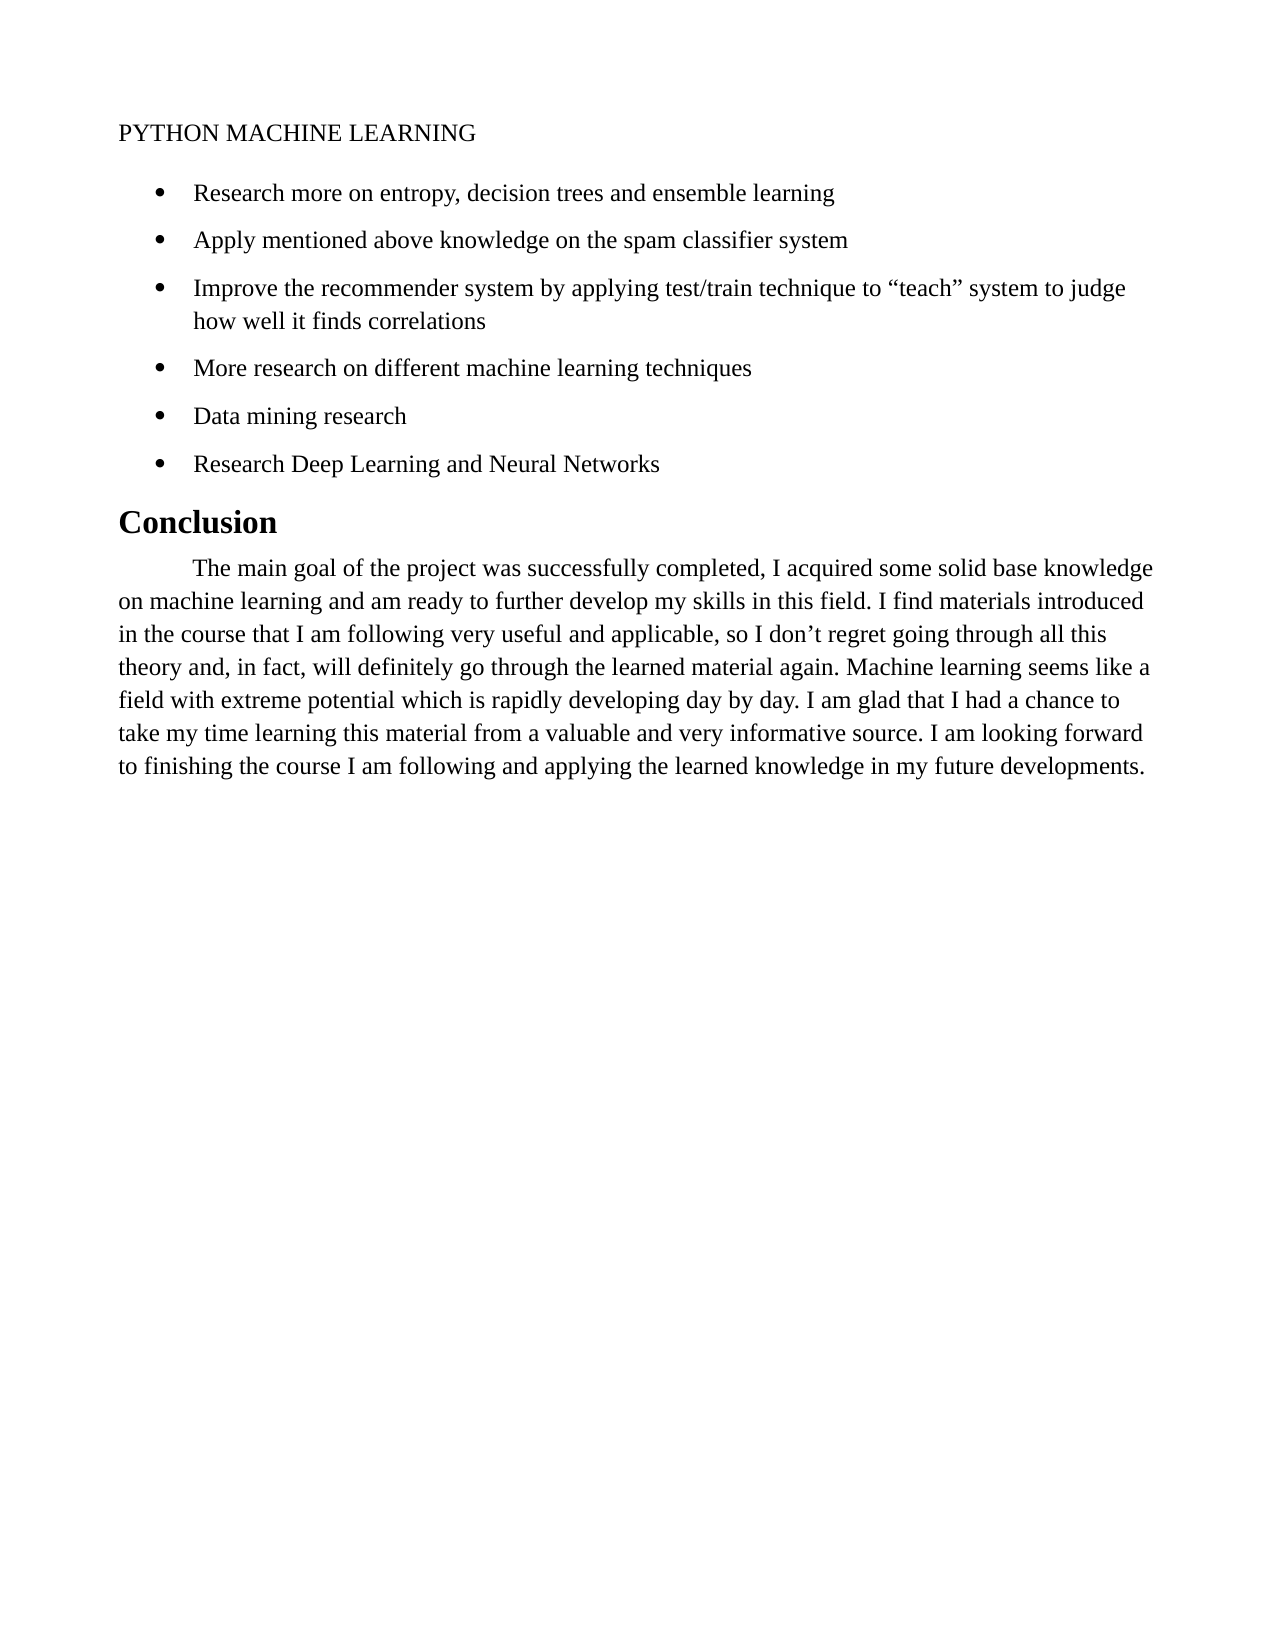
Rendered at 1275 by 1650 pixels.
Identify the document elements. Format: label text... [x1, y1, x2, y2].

list Data mining research [156, 401, 1157, 430]
list More research on different machine learning techniques [156, 353, 1157, 382]
list Apply mentioned above knowledge on the spam classifier system [156, 225, 1157, 254]
list Research Deep Learning and Neural Networks [156, 449, 1157, 477]
subtitle Conclusion [118, 502, 1157, 541]
list Improve the recommender system by applying test/train technique to “teach” system to judge how well it finds correlations [156, 273, 1157, 334]
text The main goal of the project was successfully completed, I acquired some solid base knowledge on machine learning and am ready to further develop my skills in this field. I find materials introduced in the course that I am following very useful and applicable, so I don’t regret going through all this theory and, in fact, will definitely go through the learned material again. Machine learning seems like a field with extreme potential which is rapidly developing day by day. I am glad that I had a chance to take my time learning this material from a valuable and very informative source. I am looking forward to finishing the course I am following and applying the learned knowledge in my future developments. [118, 553, 1157, 780]
list Research more on entropy, decision trees and ensemble learning [156, 178, 1157, 206]
